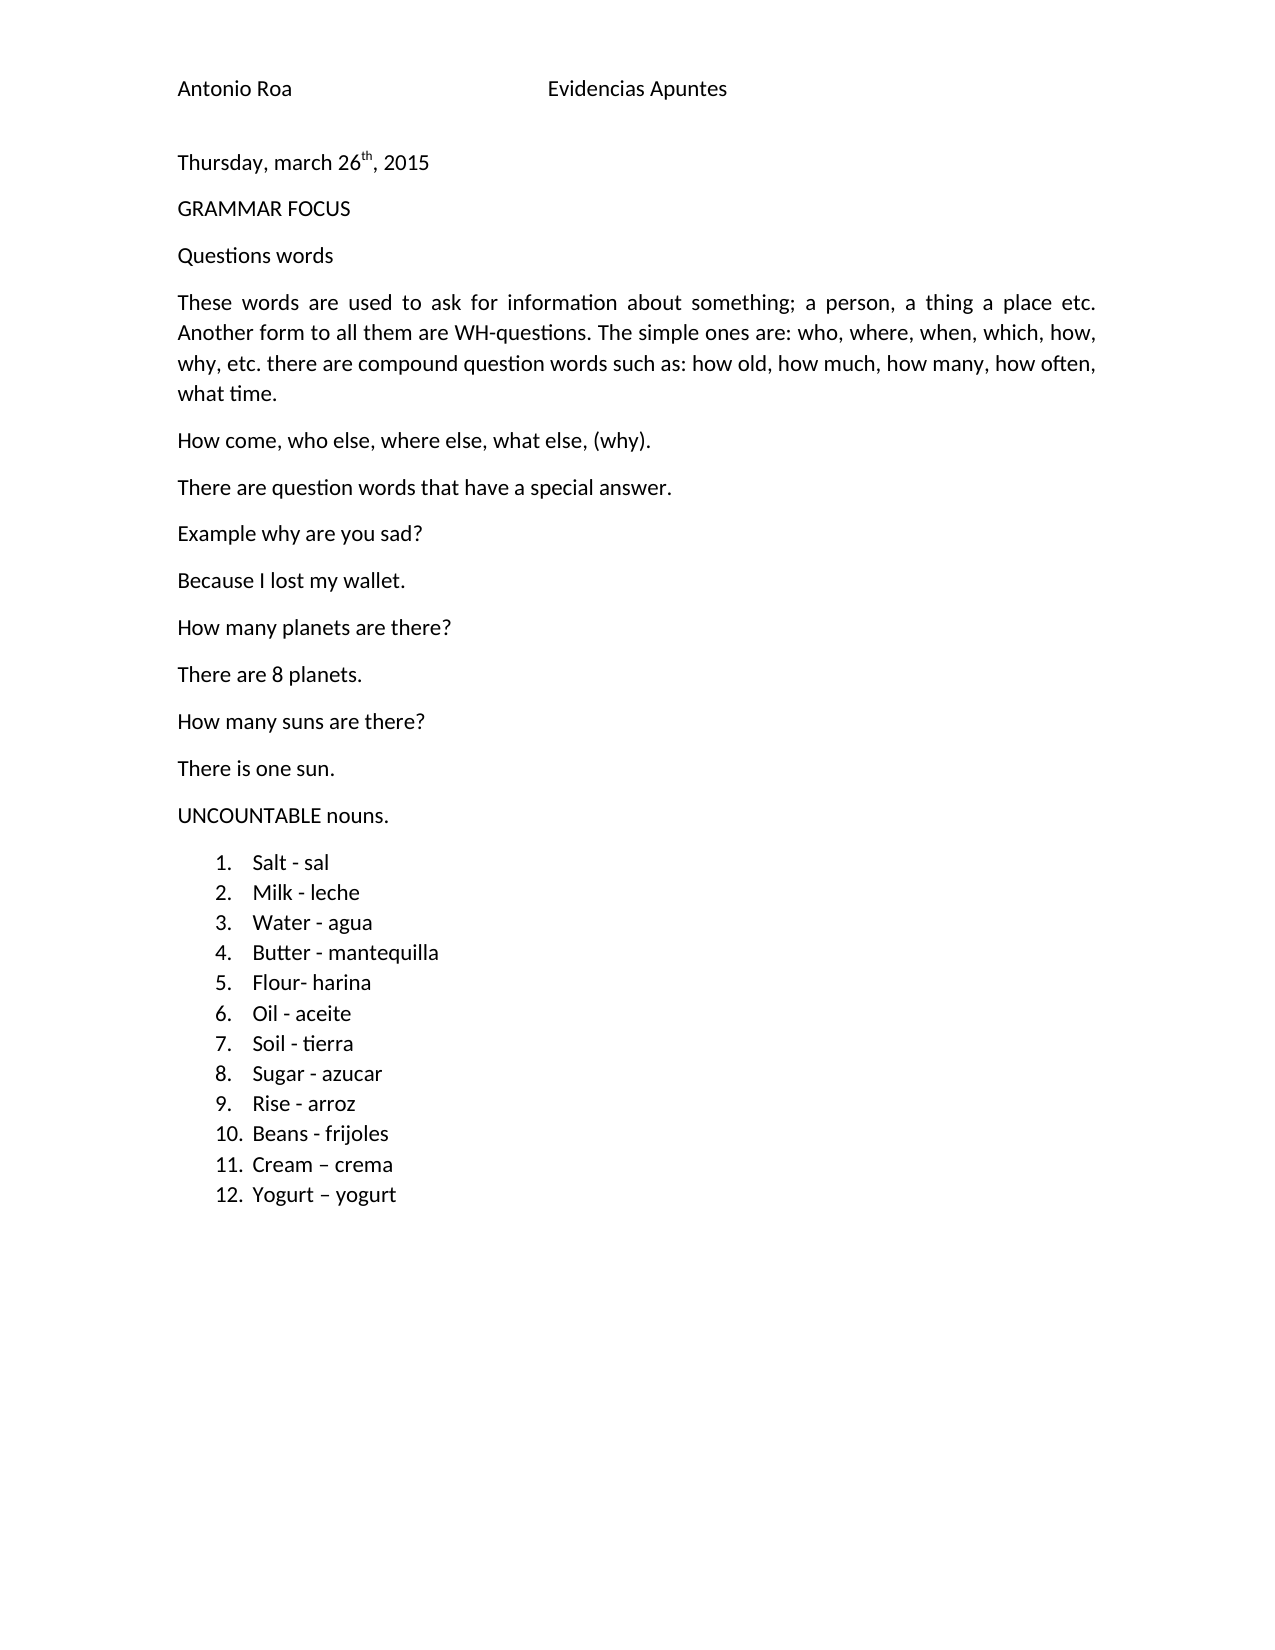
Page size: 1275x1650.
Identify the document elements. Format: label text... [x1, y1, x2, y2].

list Water - agua [215, 908, 1098, 936]
text There are 8 planets. [177, 660, 1098, 688]
text Example why are you sad? [177, 519, 1098, 547]
text Thursday, march 26th, 2015 [177, 148, 1098, 176]
list Sugar - azucar [215, 1059, 1098, 1087]
text How many planets are there? [177, 613, 1098, 641]
list Milk - leche [215, 878, 1098, 906]
list Rise - arroz [215, 1089, 1098, 1117]
text These words are used to ask for information about something; a person, a thing a place etc. Another form to all them are WH-questions. The simple ones are: who, where, when, which, how, why, etc. there are compound question words such as: how old, how much, how many, how often, what time. [177, 288, 1098, 407]
list Cream – crema [215, 1150, 1098, 1178]
list Yogurt – yogurt [215, 1180, 1098, 1208]
text Questions words [177, 241, 1098, 269]
list Butter - mantequilla [215, 938, 1098, 966]
text GRAMMAR FOCUS [177, 194, 1098, 222]
list Flour- harina [215, 968, 1098, 996]
text How come, who else, where else, what else, (why). [177, 426, 1098, 454]
text There is one sun. [177, 754, 1098, 782]
text How many suns are there? [177, 707, 1098, 735]
list Beans - frijoles [215, 1119, 1098, 1147]
text There are question words that have a special answer. [177, 473, 1098, 501]
text UNCOUNTABLE nouns. [177, 801, 1098, 829]
list Salt - sal [215, 848, 1098, 876]
list Soil - tierra [215, 1029, 1098, 1057]
text Because I lost my wallet. [177, 566, 1098, 594]
list Oil - aceite [215, 999, 1098, 1027]
